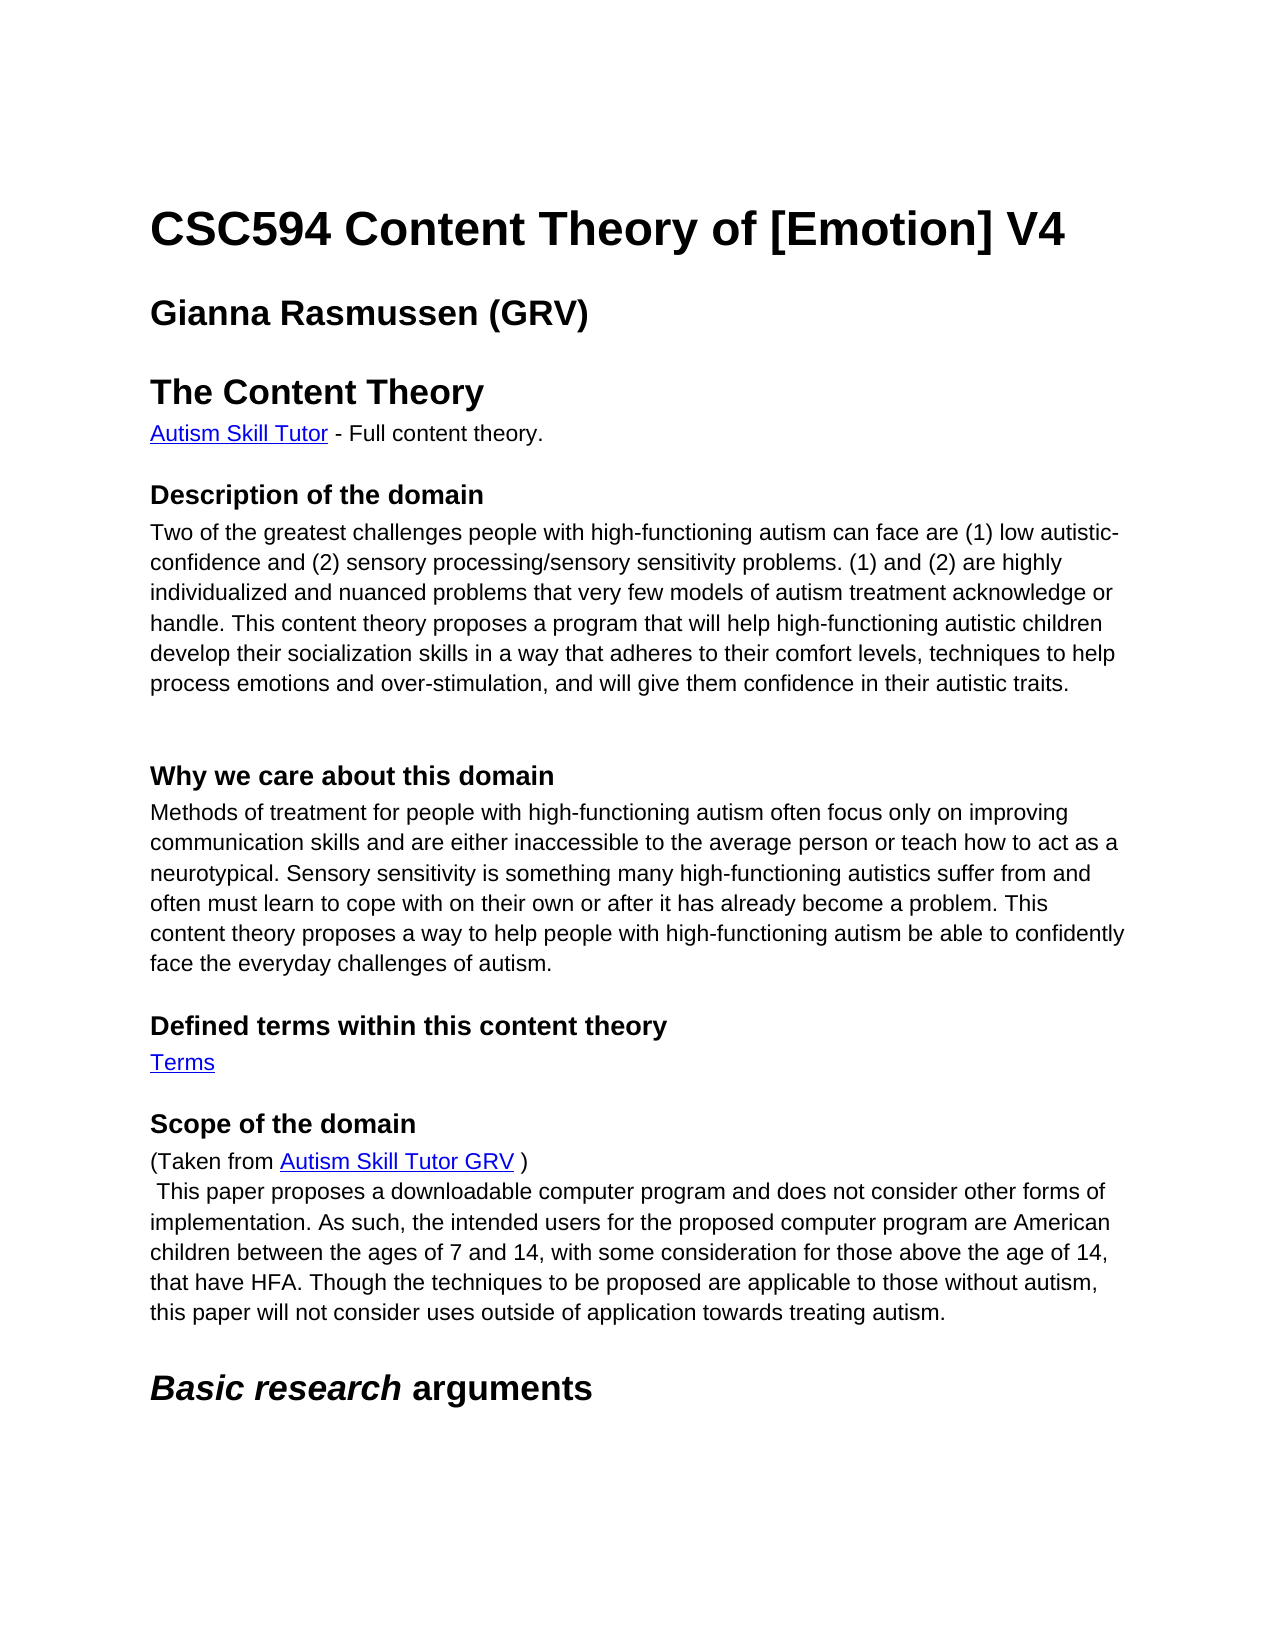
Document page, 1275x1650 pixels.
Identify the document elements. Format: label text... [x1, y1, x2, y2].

text (Taken from Autism Skill Tutor GRV ) [150, 1148, 1125, 1174]
subtitle Why we care about this domain [150, 759, 1125, 791]
text Two of the greatest challenges people with high-functioning autism can face are (1) low autistic-confidence and (2) sensory processing/sensory sensitivity problems. (1) and (2) are highly individualized and nuanced problems that very few models of autism treatment acknowledge or handle. This content theory proposes a program that will help high-functioning autistic children develop their socialization skills in a way that adheres to their comfort levels, techniques to help process emotions and over-stimulation, and will give them confidence in their autistic traits. [150, 519, 1125, 696]
text This paper proposes a downloadable computer program and does not consider other forms of implementation. As such, the intended users for the proposed computer program are American children between the ages of 7 and 14, with some consideration for those above the age of 14, that have HFA. Though the techniques to be proposed are applicable to those without autism, this paper will not consider uses outside of application towards treating autism. [150, 1178, 1125, 1325]
subtitle Defined terms within this content theory [150, 1009, 1125, 1041]
subtitle CSC594 Content Theory of [Emotion] V4 [150, 200, 1125, 255]
subtitle Scope of the domain [150, 1108, 1125, 1140]
text Terms [150, 1049, 1125, 1075]
subtitle The Content Theory [150, 371, 1125, 412]
text Methods of treatment for people with high-functioning autism often focus only on improving communication skills and are either inaccessible to the average person or teach how to act as a neurotypical. Sensory sensitivity is something many high-functioning autistics suffer from and often must learn to cope with on their own or after it has already become a problem. This content theory proposes a way to help people with high-functioning autism be able to confidently face the everyday challenges of autism. [150, 799, 1125, 976]
subtitle Basic research arguments [150, 1367, 1125, 1407]
subtitle Gianna Rasmussen (GRV) [150, 293, 1125, 333]
text Autism Skill Tutor - Full content theory. [150, 420, 1125, 446]
subtitle Description of the domain [150, 479, 1125, 511]
